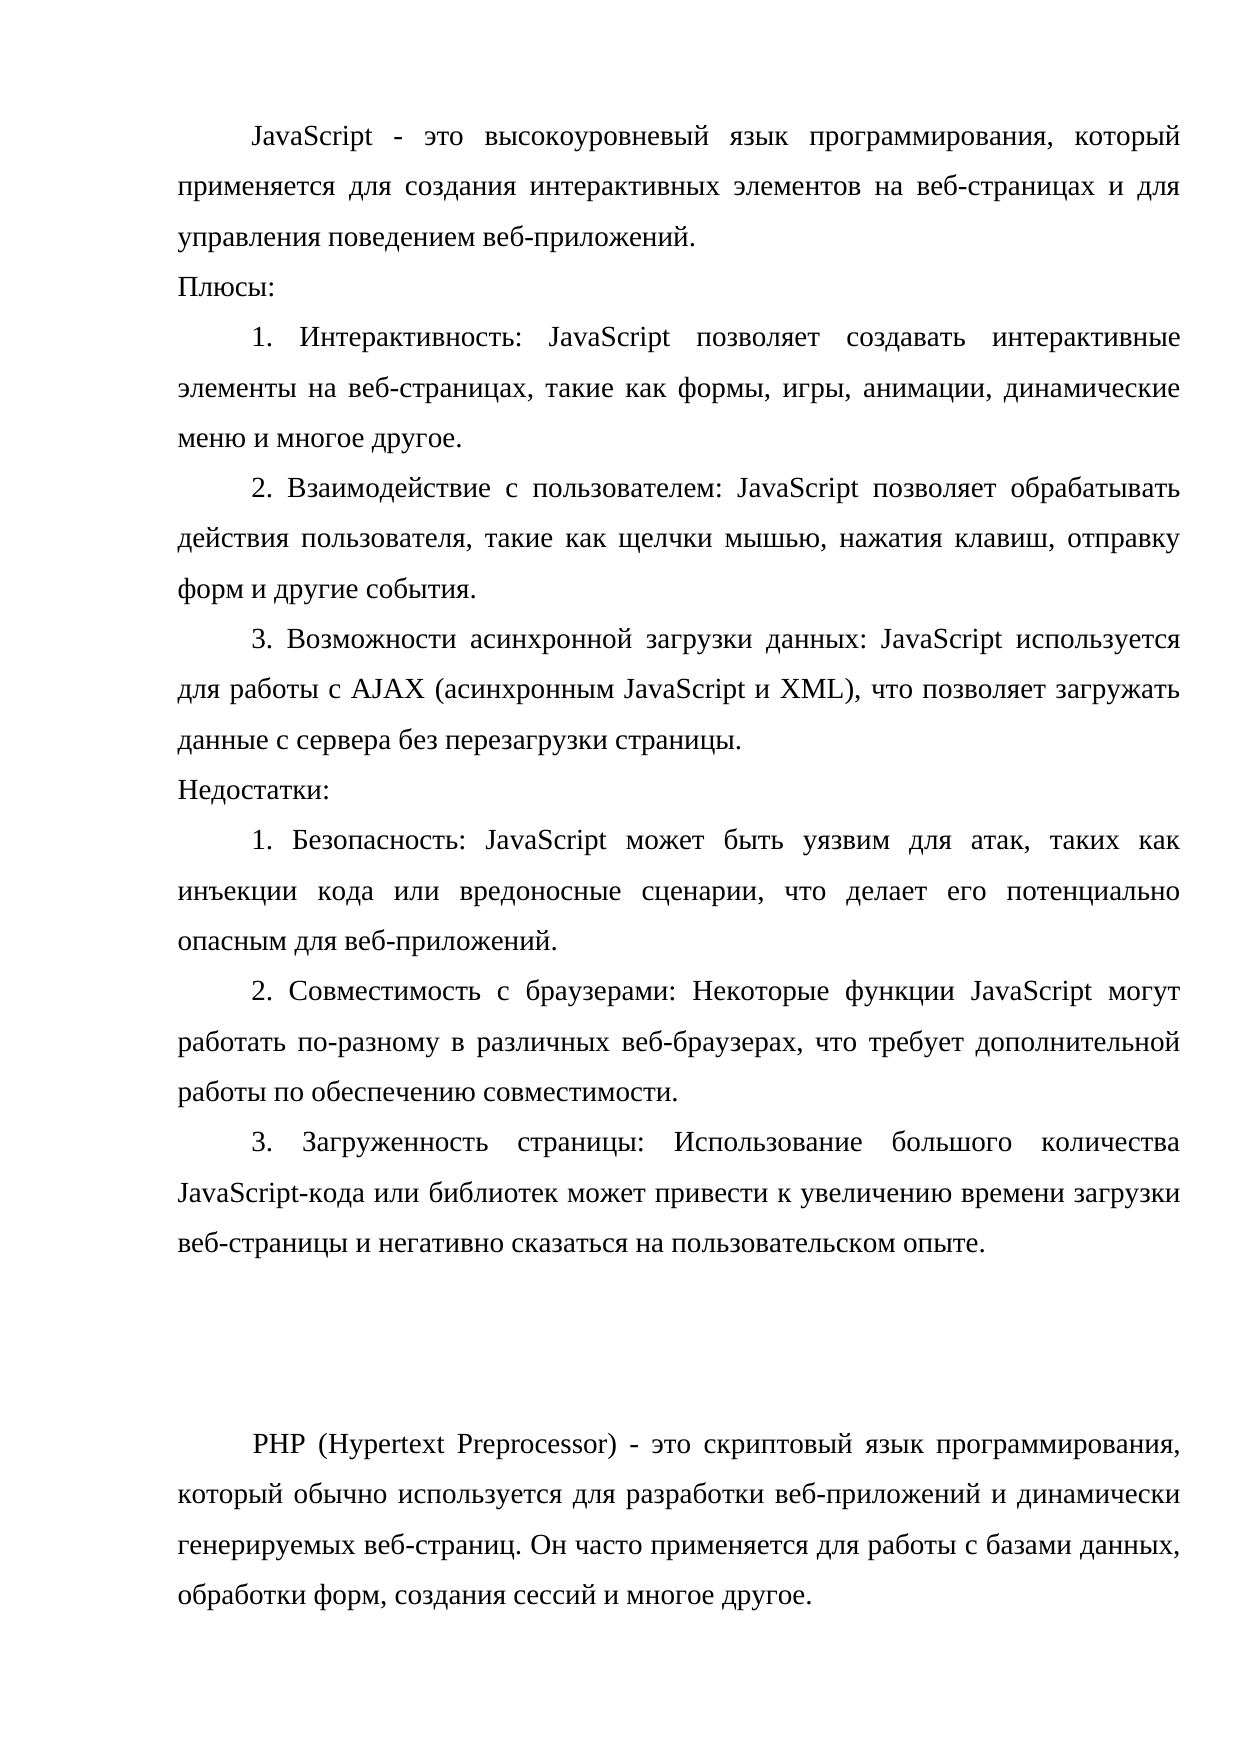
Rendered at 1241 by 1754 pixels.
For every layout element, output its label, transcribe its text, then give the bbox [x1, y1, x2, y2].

text 1. Безопасность: JavaScript может быть уязвим для атак, таких как инъекции кода или вредоносные сценарии, что делает его потенциально опасным для веб-приложений. [177, 822, 1181, 957]
text 2. Совместимость с браузерами: Некоторые функции JavaScript могут работать по-разному в различных веб-браузерах, что требует дополнительной работы по обеспечению совместимости. [177, 973, 1181, 1108]
text PHP (Hypertext Preprocessor) - это скриптовый язык программирования, который обычно используется для разработки веб-приложений и динамически генерируемых веб-страниц. Он часто применяется для работы с базами данных, обработки форм, создания сессий и многое другое. [177, 1426, 1181, 1611]
text Недостатки: [177, 772, 1181, 806]
text Плюсы: [177, 269, 1181, 303]
text 3. Загруженность страницы: Использование большого количества JavaScript-кода или библиотек может привести к увеличению времени загрузки веб-страницы и негативно сказаться на пользовательском опыте. [177, 1124, 1181, 1258]
text JavaScript - это высокоуровневый язык программирования, который применяется для создания интерактивных элементов на веб-страницах и для управления поведением веб-приложений. [177, 118, 1181, 252]
text 2. Взаимодействие с пользователем: JavaScript позволяет обрабатывать действия пользователя, такие как щелчки мышью, нажатия клавиш, отправку форм и другие события. [177, 470, 1181, 604]
text 1. Интерактивность: JavaScript позволяет создавать интерактивные элементы на веб-страницах, такие как формы, игры, анимации, динамические меню и многое другое. [177, 319, 1181, 453]
text 3. Возможности асинхронной загрузки данных: JavaScript используется для работы с AJAX (асинхронным JavaScript и XML), что позволяет загружать данные с сервера без перезагрузки страницы. [177, 621, 1181, 755]
